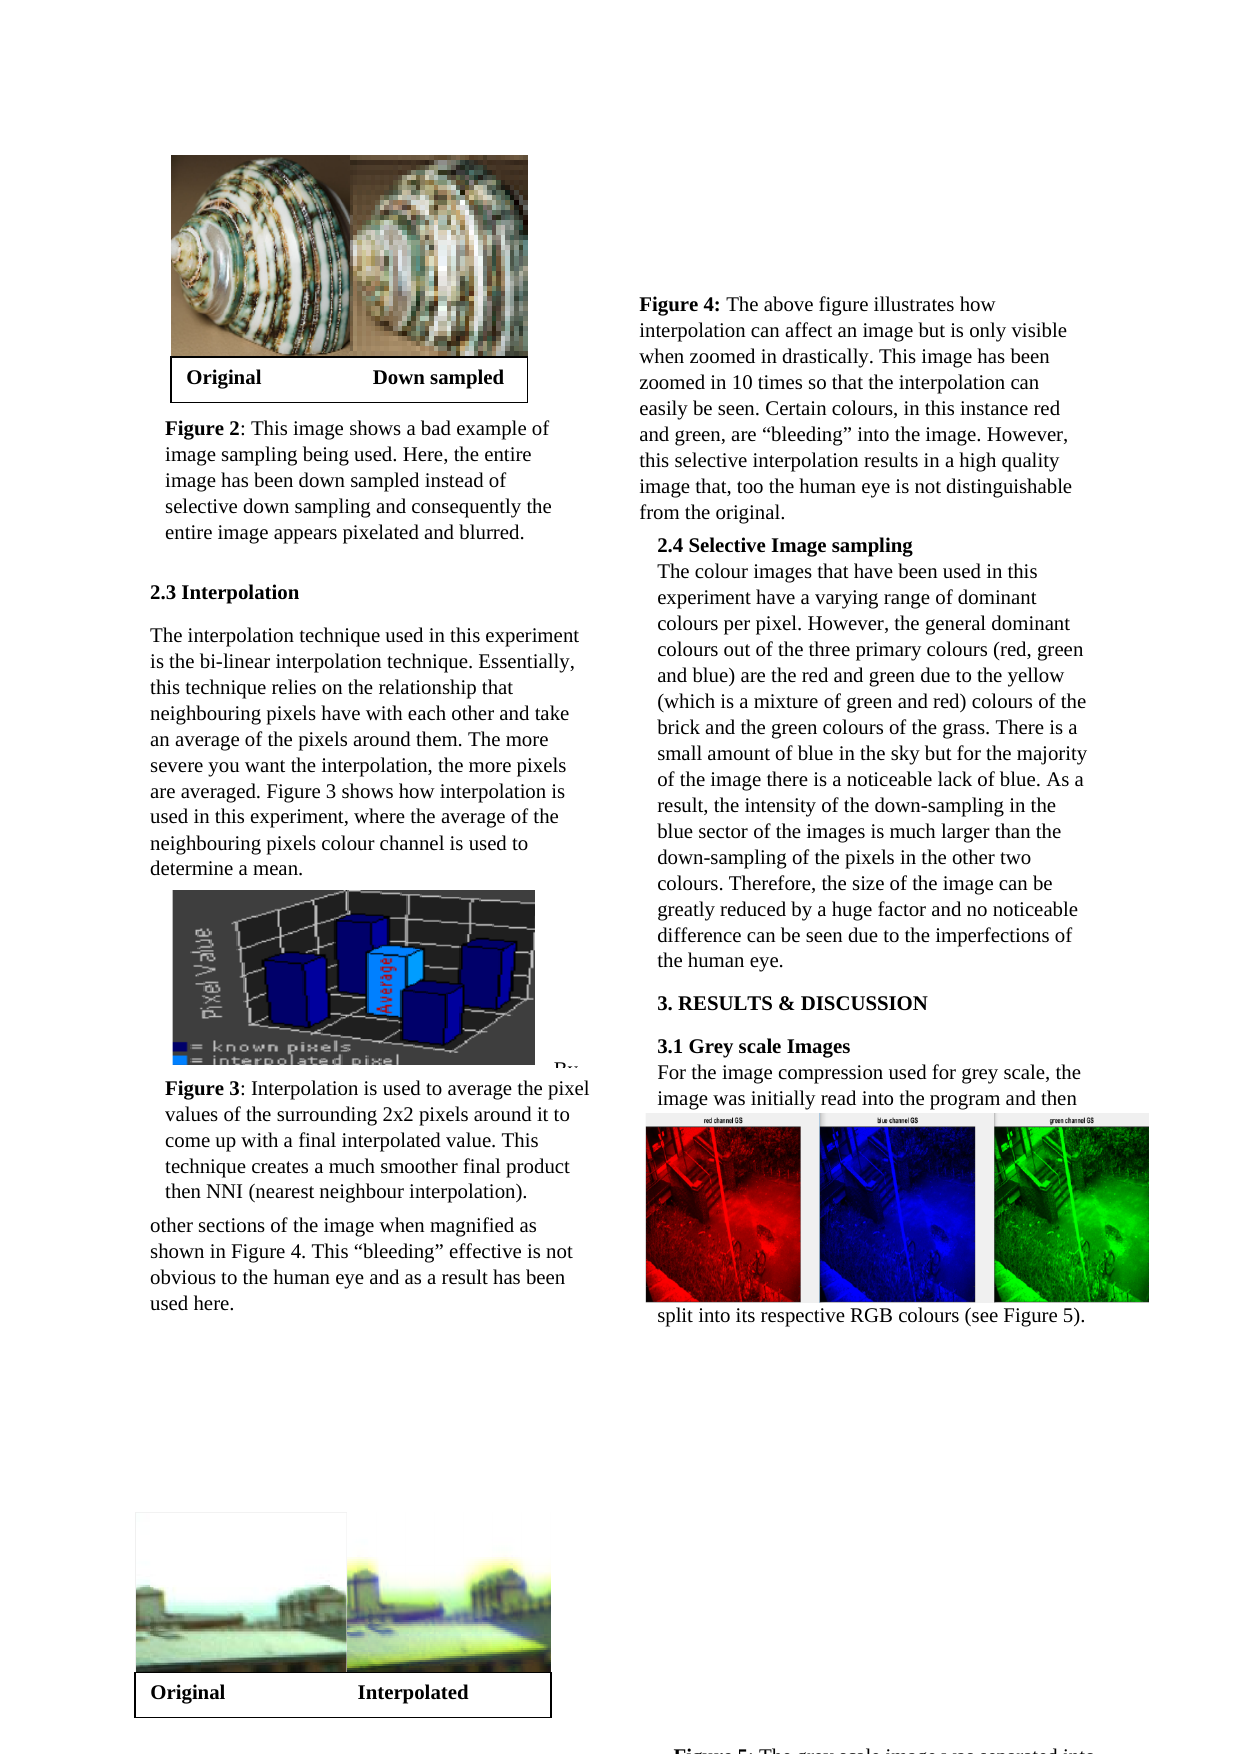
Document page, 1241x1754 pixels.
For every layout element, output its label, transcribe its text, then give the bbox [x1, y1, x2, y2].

picture [135, 1512, 551, 1672]
text 3. RESULTS & DISCUSSION [657, 991, 1090, 1015]
picture [172, 890, 535, 1065]
text 3.1 Grey scale Images For the image compression used for grey scale, the image was initially read into the program and then split into its respective RGB colours (see Figure 5). [657, 1034, 1090, 1113]
picture [645, 1113, 1149, 1303]
text 2.4 Selective Image sampling The colour images that have been used in this experiment have a varying range of dominant colours per pixel. However, the general dominant colours out of the three primary colours (red, green and blue) are the red and green due to the yellow (which is a mixture of green and red) colours of the brick and the green colours of the grass. There is a small amount of blue in the sky but for the majority of the image there is a noticeable lack of blue. As a result, the intensity of the down-sampling in the blue sector of the images is much larger than the down-sampling of the pixels in the other two colours. Therefore, the size of the image can be greatly reduced by a huge factor and no noticeable difference can be seen due to the imperfections of the human eye. [657, 533, 1090, 972]
text By doing this, the image sampling is less obvious because the mean of each down-sampled pixel is used. However, although this does mean that the overall image quality is increased, you can see where drastically different colours “bleed” into other sections of the image when magnified as shown in Figure 4. This “bleeding” effective is not obvious to the human eye and as a result has been used here. [150, 1212, 583, 1315]
picture [171, 155, 528, 356]
text 2.3 Interpolation [150, 580, 583, 604]
text The interpolation technique used in this experiment is the bi-linear interpolation technique. Essentially, this technique relies on the relationship that neighbouring pixels have with each other and take an average of the pixels around them. The more severe you want the interpolation, the more pixels are averaged. Figure 3 shows how interpolation is used in this experiment, where the average of the neighbouring pixels colour channel is used to determine a mean. [150, 623, 583, 880]
